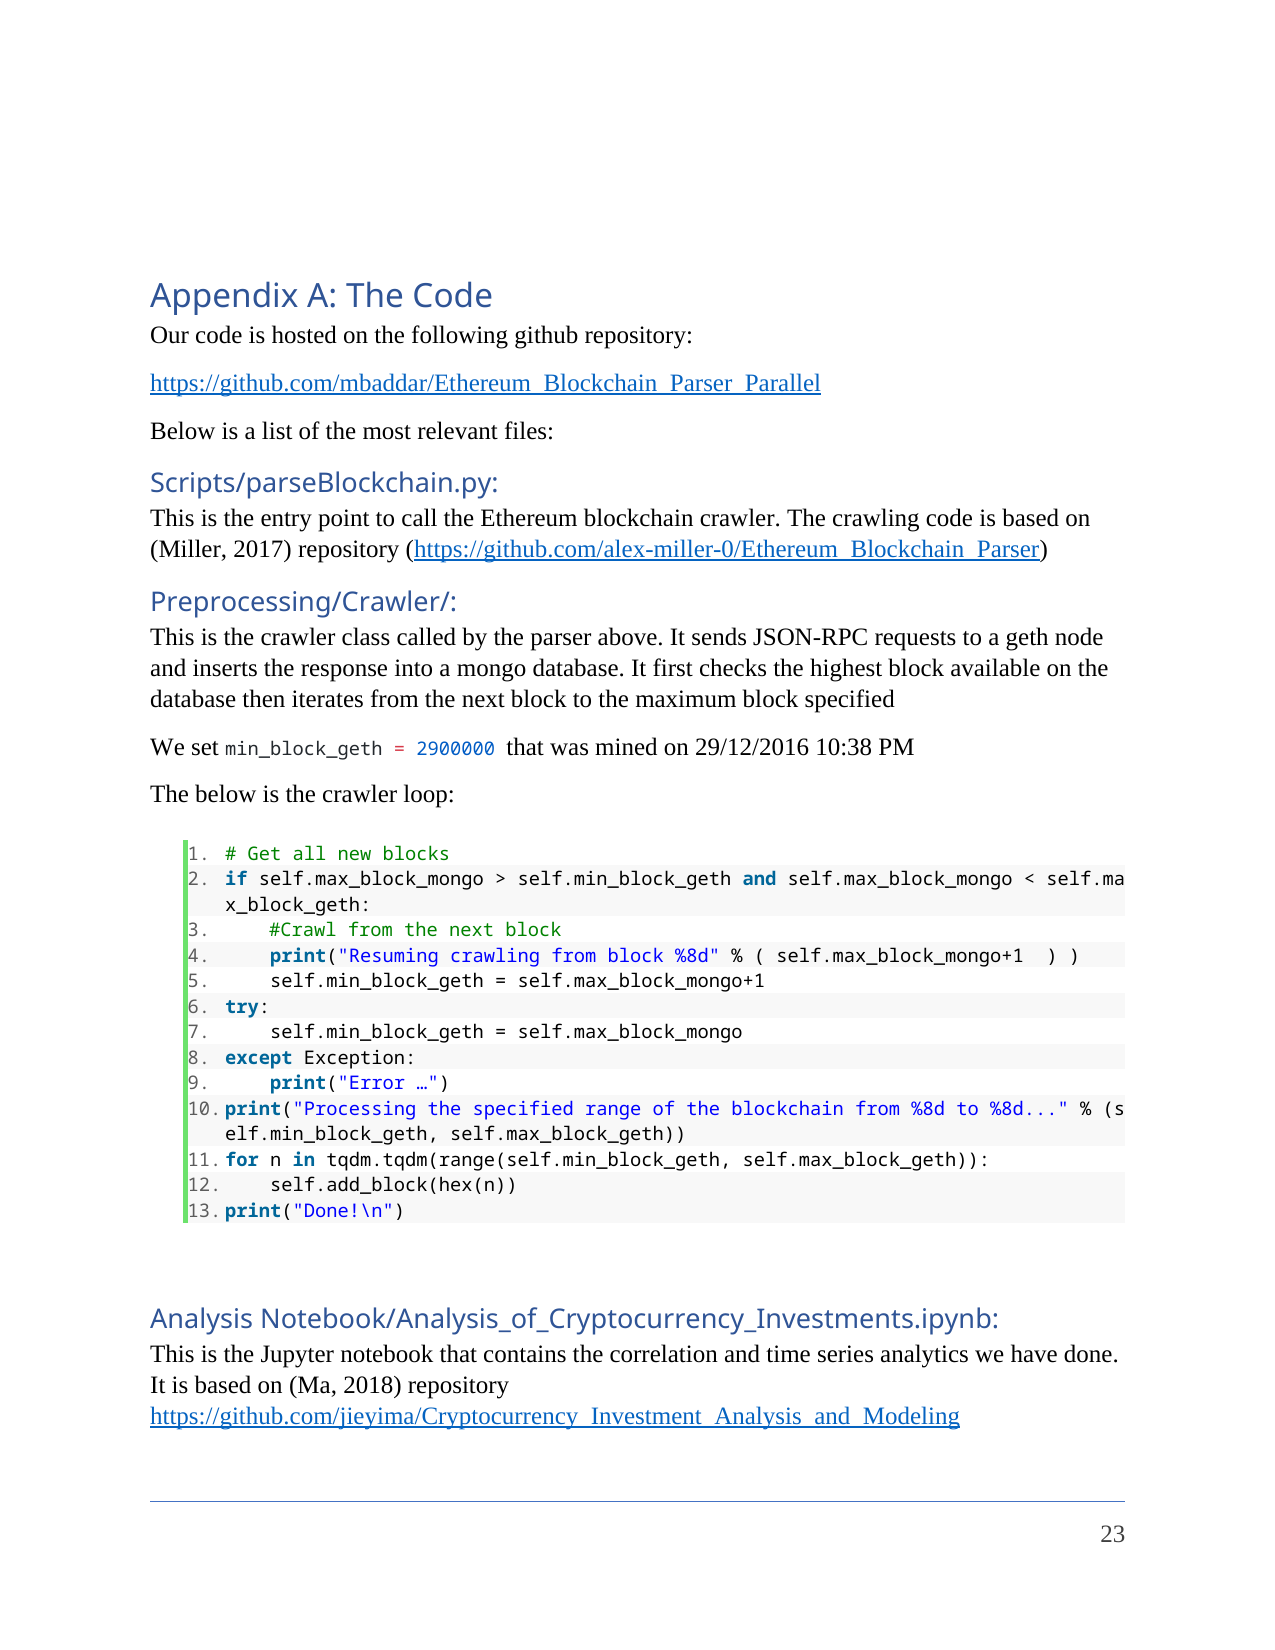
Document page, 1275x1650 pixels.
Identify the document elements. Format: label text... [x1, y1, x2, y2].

list self.min_block_geth = self.max_block_mongo+1 [188, 967, 1125, 993]
text Below is a list of the most relevant files: [150, 416, 1125, 445]
text The below is the crawler loop: [150, 779, 1125, 808]
text We set min_block_geth = 2900000 that was mined on 29/12/2016 10:38 PM [150, 732, 1125, 761]
list # Get all new blocks [188, 840, 1125, 865]
subtitle Scripts/parseBlockchain.py: [150, 464, 1125, 501]
list for n in tqdm.tqdm(range(self.min_block_geth, self.max_block_geth)): [188, 1146, 1125, 1172]
subtitle Appendix A: The Code [150, 272, 1125, 317]
subtitle Analysis Notebook/Analysis_of_Cryptocurrency_Investments.ipynb: [150, 1299, 1125, 1336]
list #Crawl from the next block [188, 916, 1125, 942]
list print("Processing the specified range of the blockchain from %8d to %8d..." % (self.min_block_geth, self.max_block_geth)) [188, 1095, 1125, 1146]
list except Exception: [188, 1044, 1125, 1069]
subtitle Preprocessing/Crawler/: [150, 582, 1125, 619]
text This is the crawler class called by the parser above. It sends JSON-RPC requests to a geth node and inserts the response into a mongo database. It first checks the highest block available on the database then iterates from the next block to the maximum block specified [150, 622, 1125, 713]
text https://github.com/mbaddar/Ethereum_Blockchain_Parser_Parallel [150, 368, 1125, 397]
list try: [188, 993, 1125, 1018]
list self.add_block(hex(n)) [188, 1172, 1125, 1197]
text Our code is hosted on the following github repository: [150, 321, 1125, 349]
text This is the entry point to call the Ethereum blockchain crawler. The crawling code is based on repository (https://github.com/alex-miller-0/Ethereum_Blockchain_Parser) [150, 503, 1125, 563]
list print("Resuming crawling from block %8d" % ( self.max_block_mongo+1 ) ) [188, 942, 1125, 967]
list self.min_block_geth = self.max_block_mongo [188, 1018, 1125, 1044]
list if self.max_block_mongo > self.min_block_geth and self.max_block_mongo < self.max_block_geth: [188, 865, 1125, 916]
list print("Done!\n") [188, 1197, 1125, 1223]
list print("Error …") [188, 1069, 1125, 1095]
text This is the Jupyter notebook that contains the correlation and time series analytics we have done. It is based on repository https://github.com/jieyima/Cryptocurrency_Investment_Analysis_and_Modeling [150, 1339, 1125, 1430]
